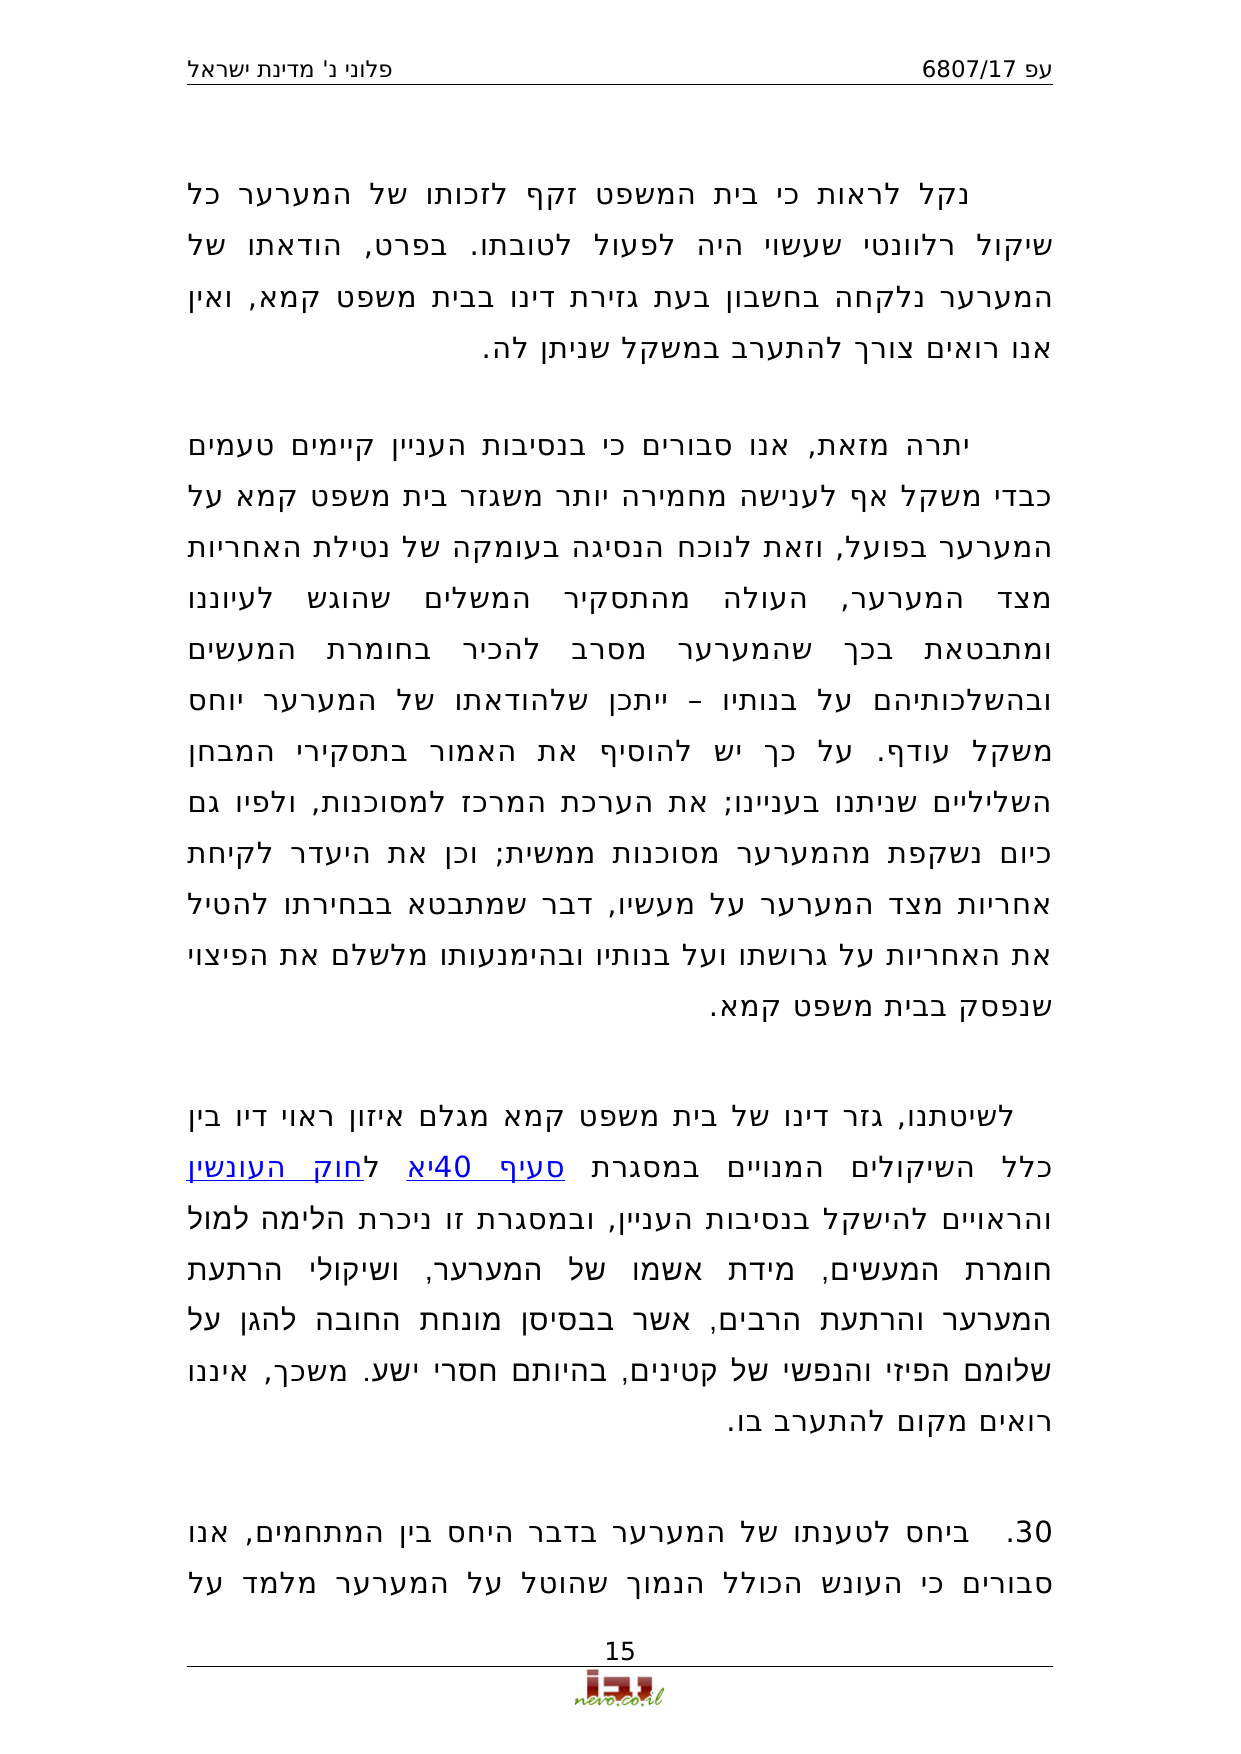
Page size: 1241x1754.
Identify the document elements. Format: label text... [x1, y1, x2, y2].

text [187, 1515, 1053, 1601]
text יתרה מזאת, אנו סבורים כי בנסיבות העניין קיימים טעמים כבדי משקל אף לענישה מחמירה יותר משגזר בית משפט קמא על המערער בפועל, וזאת לנוכח הנסיגה בעומקה של נטילת האחריות מצד המערער, העולה מהתסקיר המשלים שהוגש לעיוננו ומתבטאת בכך שהמערער מסרב להכיר בחומרת המעשים ובהשלכותיהם על בנותיו – ייתכן שלהודאתו של המערער יוחס משקל עודף. על כך יש להוסיף את האמור בתסקירי המבחן השליליים שניתנו בעניינו; את הערכת המרכז למסוכנות, ולפיו גם כיום נשקפת מהמערער מסוכנות ממשית; וכן את היעדר לקיחת אחריות מצד המערער על מעשיו, דבר שמתבטא בבחירתו להטיל את האחריות על גרושתו ועל בנותיו ובהימנעותו מלשלם את הפיצוי שנפסק בבית משפט קמא. [187, 429, 1053, 1023]
list לשיטתנו, גזר דינו של בית משפט קמא מגלם איזון ראוי דיו בין כלל השיקולים המנויים במסגרת סעיף 40יא לחוק העונשין והראויים להישקל בנסיבות העניין, ובמסגרת זו ניכרת הלימה למול חומרת המעשים, מידת אשמו של המערער, ושיקולי הרתעת המערער והרתעת הרבים, אשר בבסיסן מונחת החובה להגן על שלומם הפיזי והנפשי של קטינים, בהיותם חסרי ישע. משכך, איננו רואים מקום להתערב בו. [187, 1099, 1053, 1439]
text נקל לראות כי בית המשפט זקף לזכותו של המערער כל שיקול רלוונטי שעשוי היה לפעול לטובתו. בפרט, הודאתו של המערער נלקחה בחשבון בעת גזירת דינו בבית משפט קמא, ואין אנו רואים צורך להתערב במשקל שניתן לה. [187, 177, 1053, 365]
picture [574, 1669, 666, 1707]
